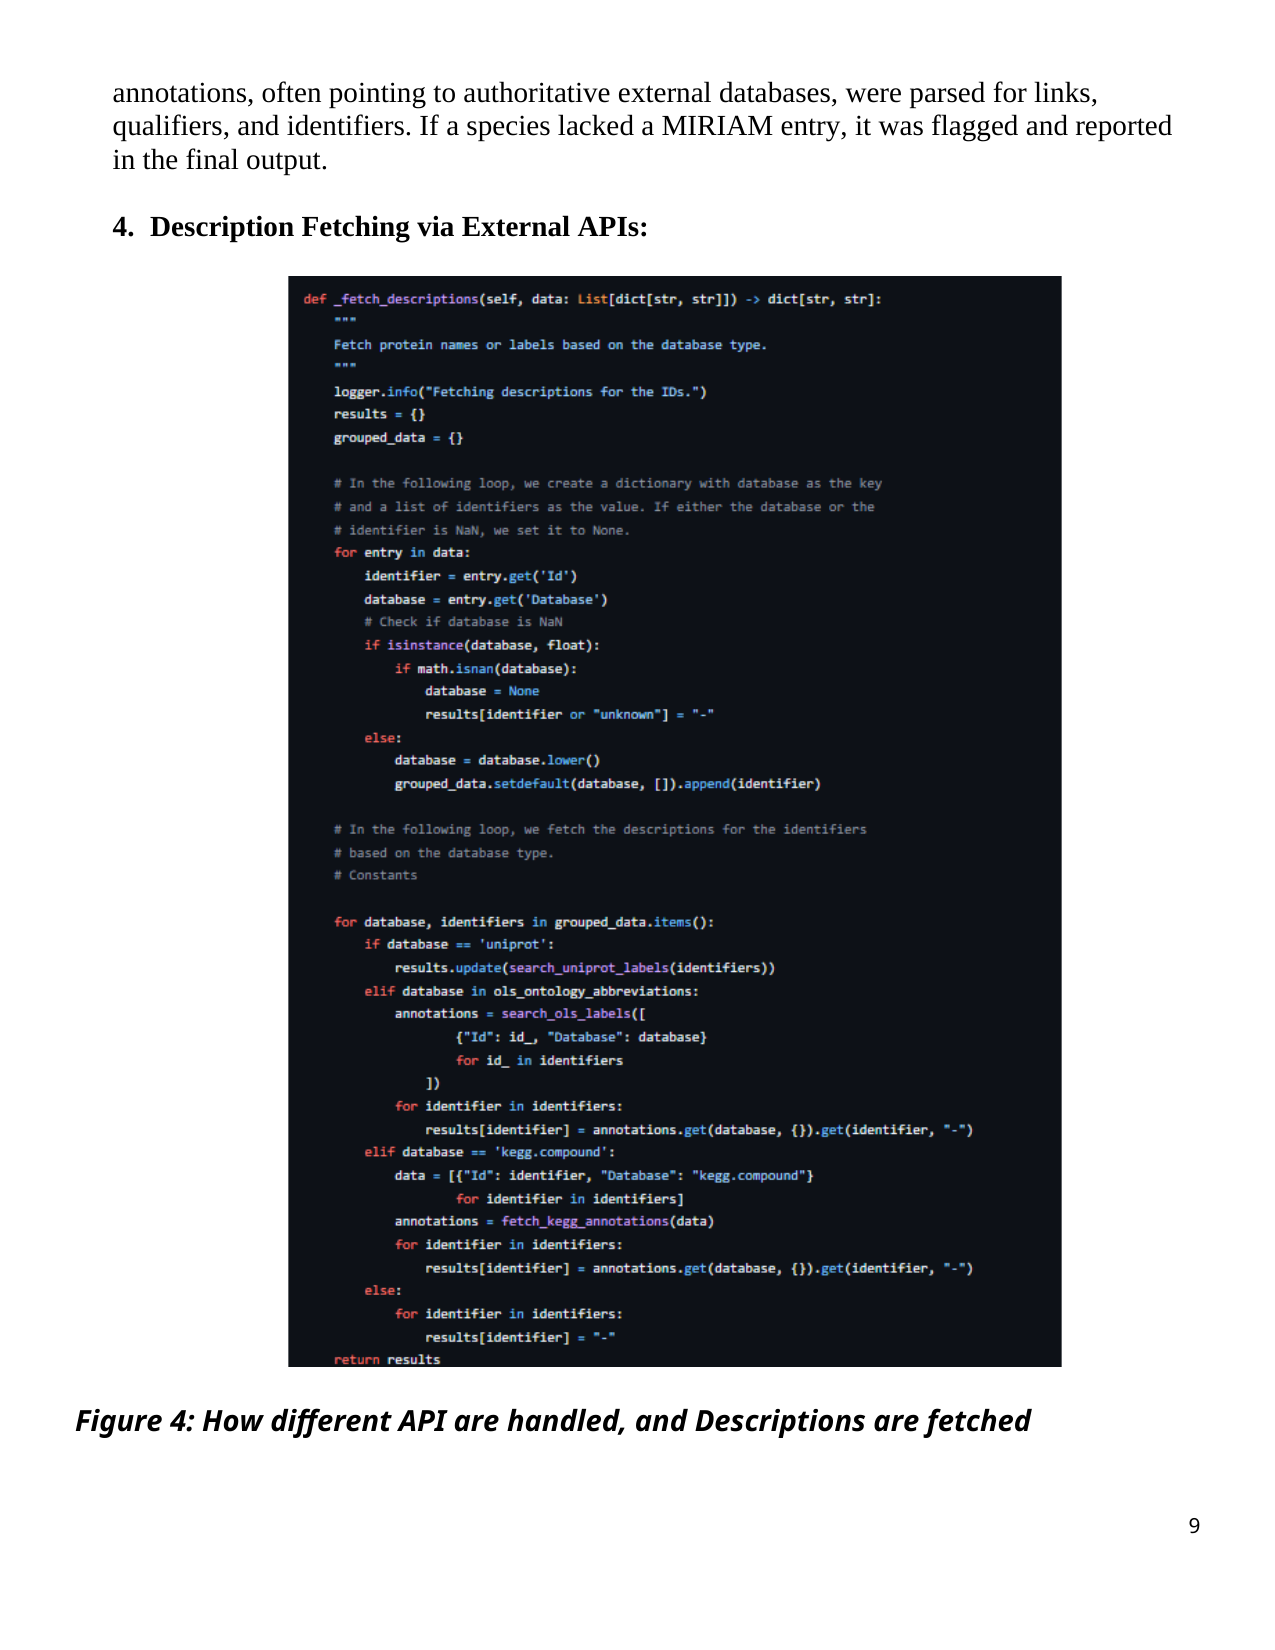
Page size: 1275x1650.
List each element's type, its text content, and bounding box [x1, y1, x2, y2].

picture [288, 276, 1062, 1367]
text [112, 75, 1200, 176]
list Description Fetching via External APIs: [112, 209, 1200, 243]
text Figure 4: How different API are handled, and Descriptions are fetched [75, 1400, 1200, 1440]
